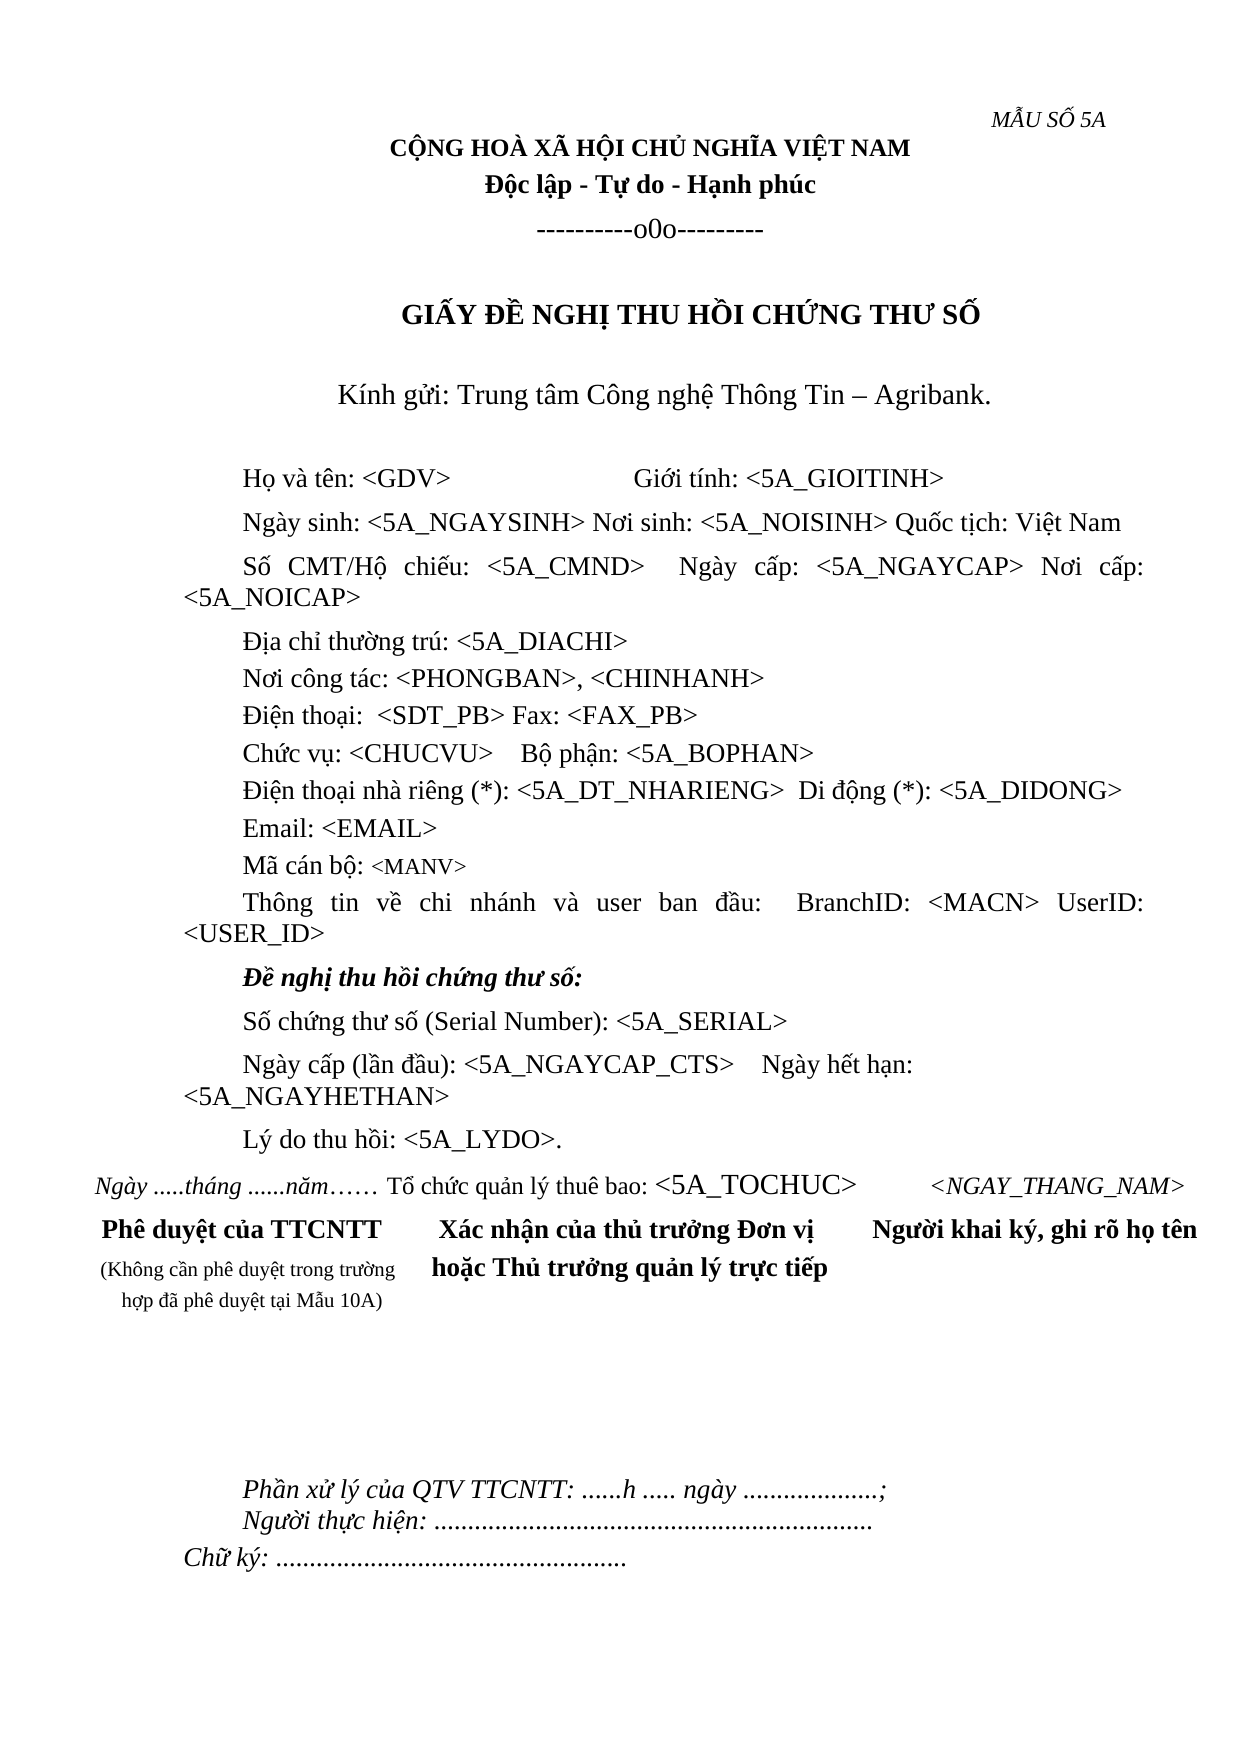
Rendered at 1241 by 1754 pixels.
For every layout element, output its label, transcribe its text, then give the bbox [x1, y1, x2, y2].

text Kính gửi: Trung tâm Công nghệ Thông Tin – Agribank. [183, 377, 1146, 410]
text Điện thoại: <SDT_PB> Fax: <FAX_PB> [183, 699, 1146, 731]
text Lý do thu hồi: <5A_LYDO>. [183, 1123, 1146, 1154]
text Ngày sinh: <5A_NGAYSINH> Nơi sinh: <5A_NOISINH> Quốc tịch: Việt Nam [183, 506, 1146, 537]
text Số CMT/Hộ chiếu: <5A_CMND> Ngày cấp: <5A_NGAYCAP> Nơi cấp: <5A_NOICAP> [183, 550, 1146, 612]
text Địa chỉ thường trú: <5A_DIACHI> [183, 625, 1146, 656]
text Thông tin về chi nhánh và user ban đầu: BranchID: <MACN> UserID: <USER_ID> [183, 886, 1146, 949]
text Người thực hiện: ................................................................. [242, 1504, 1240, 1535]
text (Không cần phê duyệt trong trường hoặc Thủ trưởng quản lý trực tiếp [80, 1251, 1146, 1282]
text Phê duyệt của TTCNTT Xác nhận của thủ trưởng Đơn vị Người khai ký, ghi rõ họ tên [94, 1213, 1240, 1244]
text Chức vụ: <CHUCVU> Bộ phận: <5A_BOPHAN> [183, 737, 1146, 768]
text Ngày cấp (lần đầu): <5A_NGAYCAP_CTS> Ngày hết hạn: <5A_NGAYHETHAN> [183, 1048, 1146, 1111]
text Điện thoại nhà riêng (*): <5A_DT_NHARIENG> Di động (*): <5A_DIDONG> [183, 774, 1146, 805]
text Mã cán bộ: <MANV> [183, 849, 1146, 880]
text Họ và tên: <GDV> Giới tính: <5A_GIOITINH> [183, 463, 1146, 494]
text Số chứng thư số (Serial Number): <5A_SERIAL> [183, 1005, 1146, 1036]
table_header MẪU SỐ 5A CỘNG HOÀ XÃ HỘI CHỦ NGHĨA VIỆT NAM Độc lập - Tự do - Hạnh phúc [183, 106, 1117, 205]
table_cell ----------o0o--------- [183, 205, 1117, 251]
text Phần xử lý của QTV TTCNTT: ......h ..... ngày ....................; [242, 1473, 1204, 1504]
text hợp đã phê duyệt tại Mẫu 10A) [80, 1288, 1146, 1312]
text GIẤY ĐỀ NGHỊ THU HỒI CHỨNG THƯ SỐ [183, 297, 1146, 331]
text Nơi công tác: <PHONGBAN>, <CHINHANH> [183, 662, 1146, 693]
text Đề nghị thu hồi chứng thư số: [183, 961, 1146, 992]
text Ngày .....tháng ......năm…… Tổ chức quản lý thuê bao: <5A_TOCHUC> <NGAY_THANG_NAM> [94, 1167, 1240, 1201]
text Chữ ký: .................................................... [183, 1541, 1146, 1572]
text Email: <EMAIL> [183, 812, 1146, 843]
